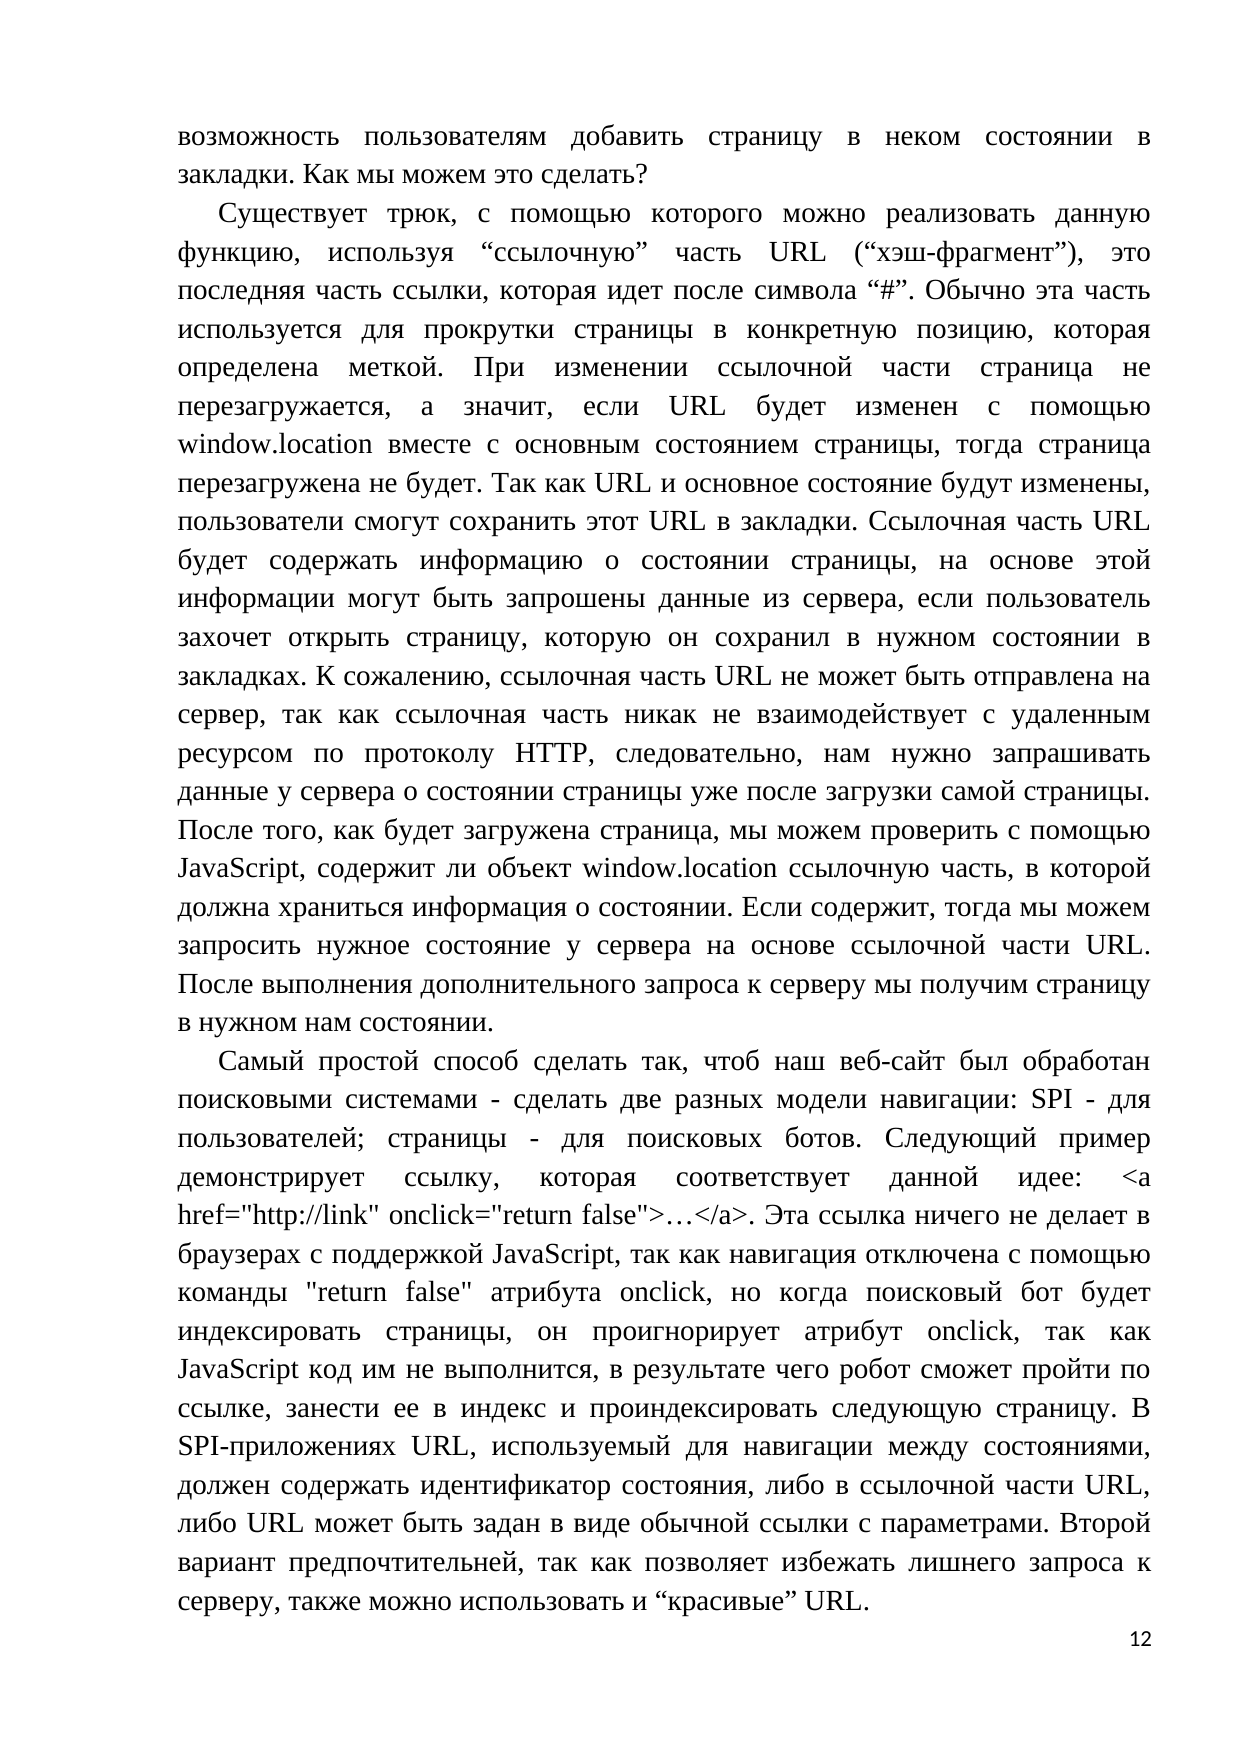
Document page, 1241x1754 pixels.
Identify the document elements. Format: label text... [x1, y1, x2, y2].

text Самый простой способ сделать так, чтоб наш веб-сайт был обработан поисковыми системами - сделать две разных модели навигации: SPI - для пользователей; страницы - для поисковых ботов. Следующий пример демонстрирует ссылку, которая соответствует данной идее: <a href="http://link" onclick="return false">…</a>. Эта ссылка ничего не делает в браузерах с поддержкой JavaScript, так как навигация отключена с помощью команды "return false" атрибута onclick, но когда поисковый бот будет индексировать страницы, он проигнорирует атрибут onclick, так как JavaScript код им не выполнится, в результате чего робот сможет пройти по ссылке, занести ее в индекс и проиндексировать следующую страницу. В SPI-приложениях URL, используемый для навигации между состояниями, должен содержать идентификатор состояния, либо в ссылочной части URL, либо URL может быть задан в виде обычной ссылки с параметрами. Второй вариант предпочтительней, так как позволяет избежать лишнего запроса к серверу, также можно использовать и “красивые” URL. [177, 1043, 1152, 1616]
text Существует трюк, с помощью которого можно реализовать данную функцию, используя “ссылочную” часть URL (“хэш-фрагмент”), это последняя часть ссылки, которая идет после символа “#”. Обычно эта часть используется для прокрутки страницы в конкретную позицию, которая определена меткой. При изменении ссылочной части страница не перезагружается, а значит, если URL будет изменен с помощью window.location вместе с основным состоянием страницы, тогда страница перезагружена не будет. Так как URL и основное состояние будут изменены, пользователи смогут сохранить этот URL в закладки. Ссылочная часть URL будет содержать информацию о состоянии страницы, на основе этой информации могут быть запрошены данные из сервера, если пользователь захочет открыть страницу, которую он сохранил в нужном состоянии в закладках. К сожалению, ссылочная часть URL не может быть отправлена на сервер, так как ссылочная часть никак не взаимодействует с удаленным ресурсом по протоколу HTTP, следовательно, нам нужно запрашивать данные у сервера о состоянии страницы уже после загрузки самой страницы. После того, как будет загружена страница, мы можем проверить с помощью JavaScript, содержит ли объект window.location ссылочную часть, в которой должна храниться информация о состоянии. Если содержит, тогда мы можем запросить нужное состояние у сервера на основе ссылочной части URL. После выполнения дополнительного запроса к серверу мы получим страницу в нужном нам состоянии. [177, 195, 1152, 1038]
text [177, 118, 1152, 190]
